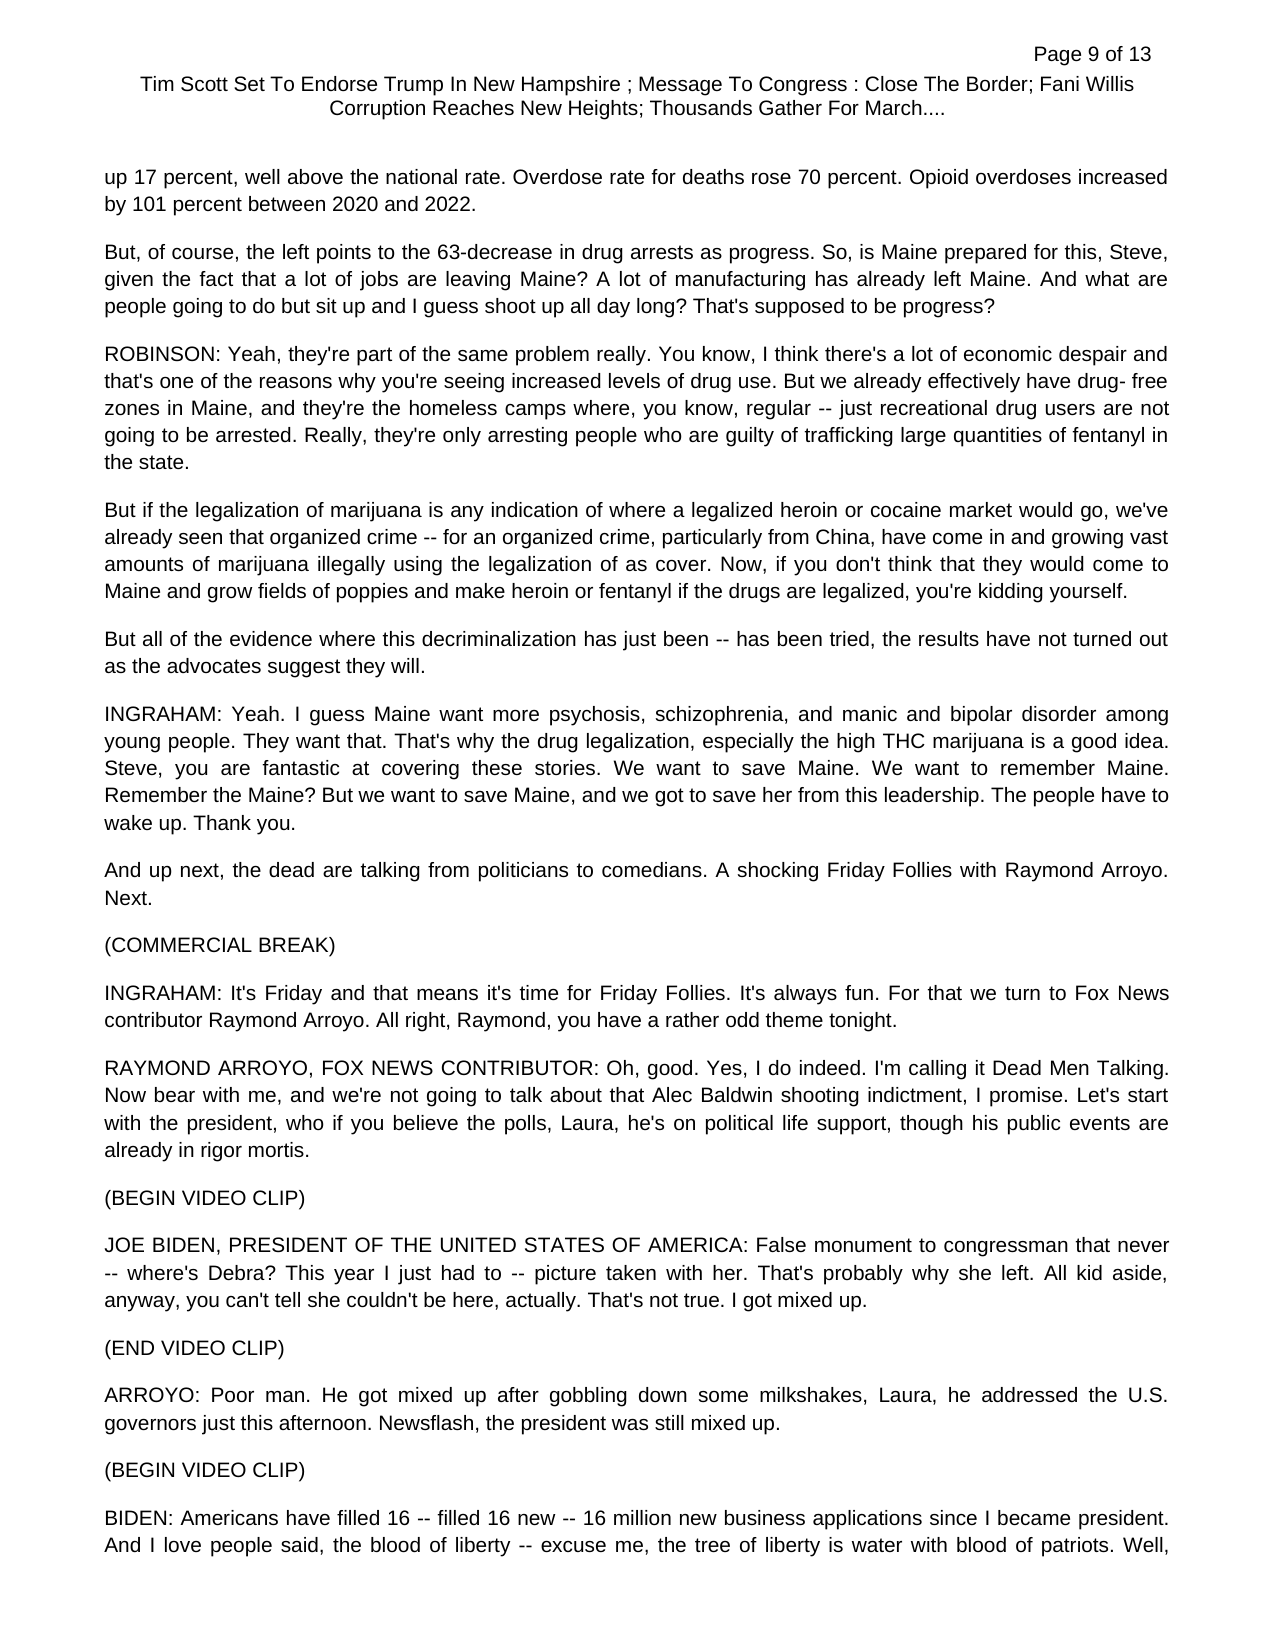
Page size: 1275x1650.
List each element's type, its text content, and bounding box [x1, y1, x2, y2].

text But all of the evidence where this decriminalization has just been -- has been tried, the results have not turned out as the advocates suggest they will. [104, 624, 1171, 678]
text JOE BIDEN, PRESIDENT OF THE UNITED STATES OF AMERICA: False monument to congressman that never -- where's Debra? This year I just had to -- picture taken with her. That's probably why she left. All kid aside, anyway, you can't tell she couldn't be here, actually. That's not true. I got mixed up. [104, 1230, 1171, 1311]
text But, of course, the left points to the 63-decrease in drug arrests as progress. So, is Maine prepared for this, Steve, given the fact that a lot of jobs are leaving Maine? A lot of manufacturing has already left Maine. And what are people going to do but sit up and I guess shoot up all day long? That's supposed to be progress? [104, 236, 1171, 318]
text RAYMOND ARROYO, FOX NEWS CONTRIBUTOR: Oh, good. Yes, I do indeed. I'm calling it Dead Men Talking. Now bear with me, and we're not going to talk about that Alec Baldwin shooting indictment, I promise. Let's start with the president, who if you believe the polls, Laura, he's on political life support, though his public events are already in rigor mortis. [104, 1053, 1171, 1161]
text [104, 161, 1171, 216]
text INGRAHAM: Yeah. I guess Maine want more psychosis, schizophrenia, and manic and bipolar disorder among young people. They want that. That's why the drug legalization, especially the high THC marijuana is a good idea. Steve, you are fantastic at covering these stories. We want to save Maine. We want to remember Maine. Remember the Maine? But we want to save Maine, and we got to save her from this leadership. The people have to wake up. Thank you. [104, 699, 1171, 834]
text (BEGIN VIDEO CLIP) [104, 1455, 1171, 1482]
text ARROYO: Poor man. He got mixed up after gobbling down some milkshakes, Laura, he addressed the U.S. governors just this afternoon. Newsflash, the president was still mixed up. [104, 1380, 1171, 1434]
text But if the legalization of marijuana is any indication of where a legalized heroin or cocaine market would go, we've already seen that organized crime -- for an organized crime, particularly from China, have come in and growing vast amounts of marijuana illegally using the legalization of as cover. Now, if you don't think that they would come to Maine and grow fields of poppies and make heroin or fentanyl if the drugs are legalized, you're kidding yourself. [104, 495, 1171, 603]
text (END VIDEO CLIP) [104, 1332, 1171, 1359]
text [104, 1503, 1171, 1557]
text (COMMERCIAL BREAK) [104, 930, 1171, 957]
text ROBINSON: Yeah, they're part of the same problem really. You know, I think there's a lot of economic despair and that's one of the reasons why you're seeing increased levels of drug use. But we already effectively have drug- free zones in Maine, and they're the homeless camps where, you know, regular -- just recreational drug users are not going to be arrested. Really, they're only arresting people who are guilty of trafficking large quantities of fentanyl in the state. [104, 338, 1171, 474]
text (BEGIN VIDEO CLIP) [104, 1182, 1171, 1209]
text And up next, the dead are talking from politicians to comedians. A shocking Friday Follies with Raymond Arroyo. Next. [104, 855, 1171, 909]
text INGRAHAM: It's Friday and that means it's time for Friday Follies. It's always fun. For that we turn to Fox News contributor Raymond Arroyo. All right, Raymond, you have a rather odd theme tonight. [104, 978, 1171, 1032]
